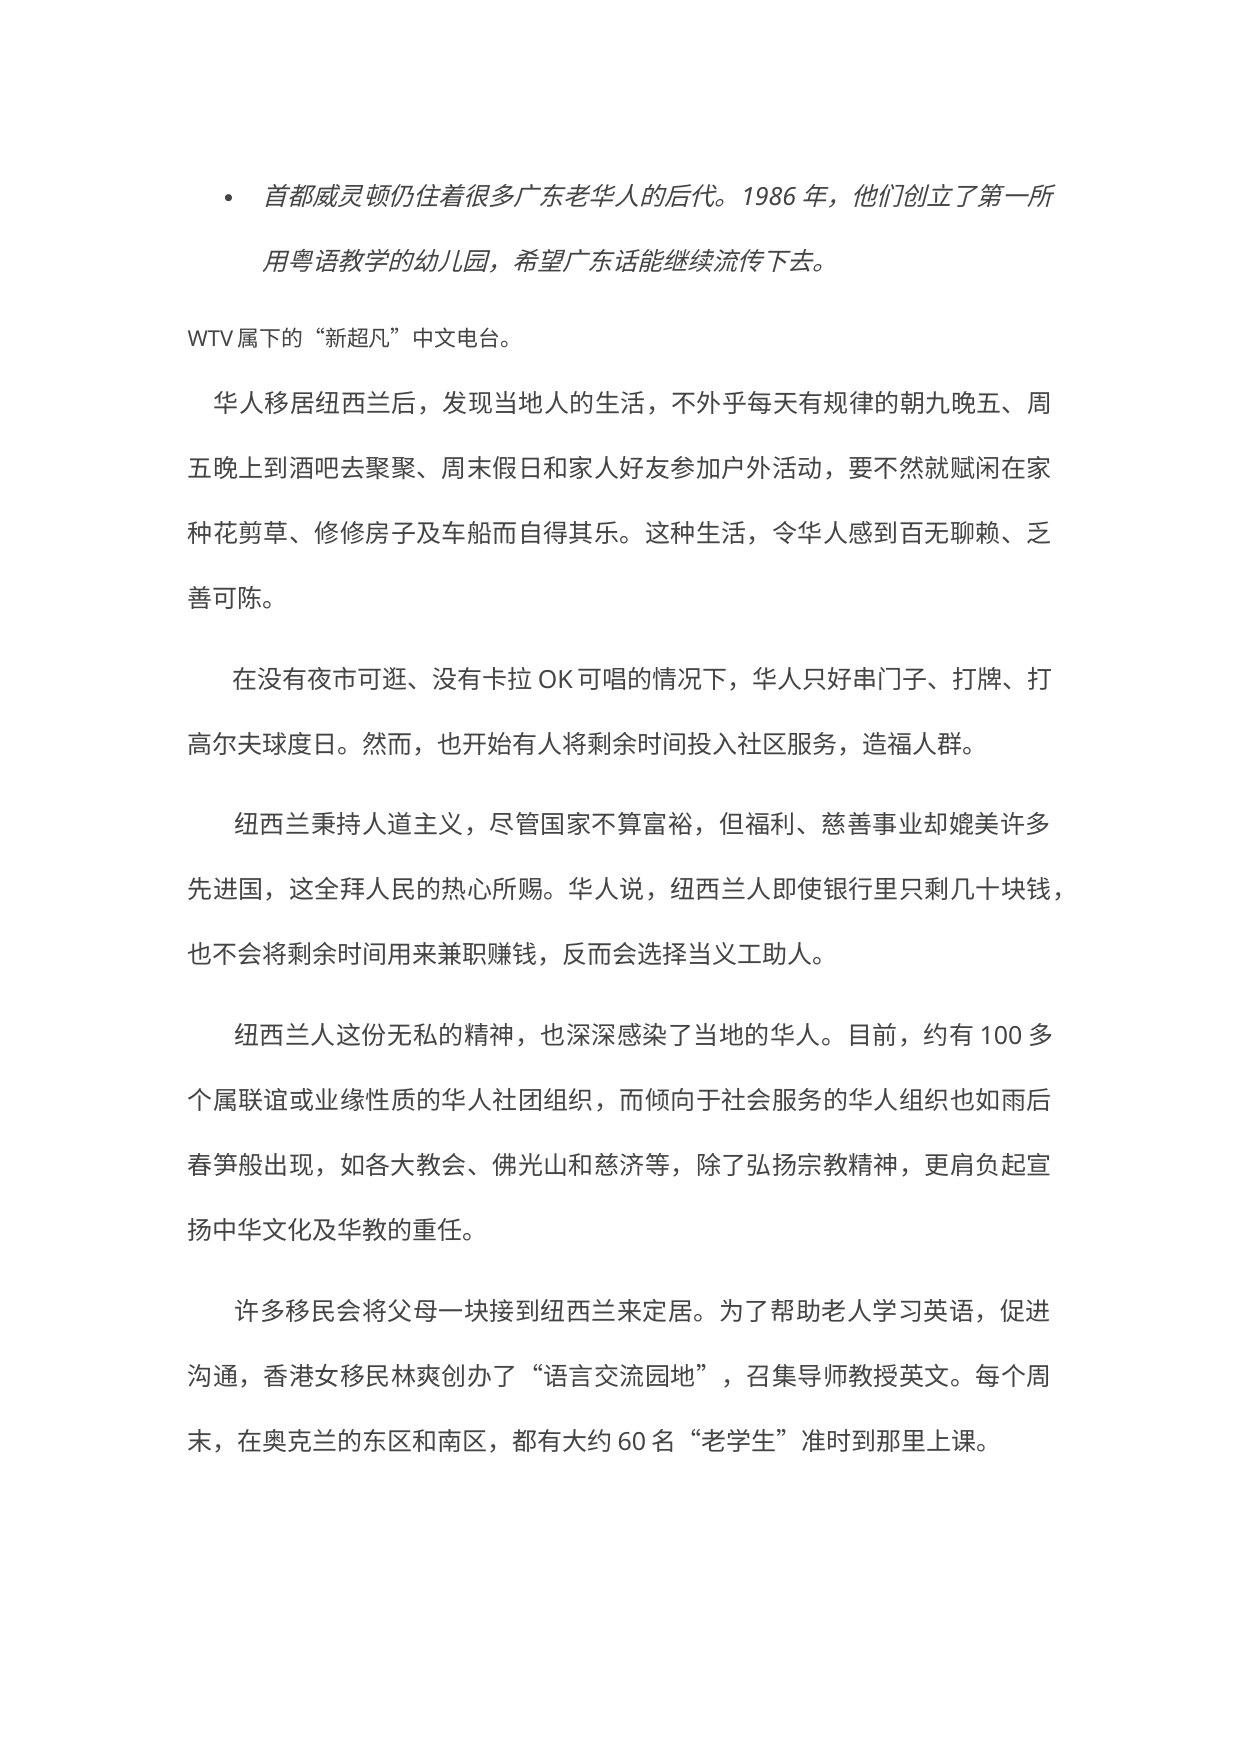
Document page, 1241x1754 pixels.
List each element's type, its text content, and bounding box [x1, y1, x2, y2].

text 纽西兰秉持人道主义，尽管国家不算富裕，但福利、慈善事业却媲美许多先进国，这全拜人民的热心所赐。华人说，纽西兰人即使银行里只剩几十块钱，也不会将剩余时间用来兼职赚钱，反而会选择当义工助人。 [187, 791, 1053, 986]
text 在没有夜市可逛、没有卡拉OK可唱的情况下，华人只好串门子、打牌、打高尔夫球度日。然而，也开始有人将剩余时间投入社区服务，造福人群。 [187, 645, 1053, 775]
list 首都威灵顿仍住着很多广东老华人的后代。1986年，他们创立了第一所用粤语教学的幼儿园，希望广东话能继续流传下去。 [225, 162, 1053, 292]
text 华人移居纽西兰后，发现当地人的生活，不外乎每天有规律的朝九晚五、周五晚上到酒吧去聚聚、周末假日和家人好友参加户外活动，要不然就赋闲在家种花剪草、修修房子及车船而自得其乐。这种生活，令华人感到百无聊赖、乏善可陈。 [187, 369, 1053, 629]
text WTV属下的“新超凡”中文电台。 [187, 321, 1053, 354]
text 许多移民会将父母一块接到纽西兰来定居。为了帮助老人学习英语，促进沟通，香港女移民林爽创办了“语言交流园地”，召集导师教授英文。每个周末，在奥克兰的东区和南区，都有大约60名“老学生”准时到那里上课。 [187, 1277, 1053, 1472]
text 纽西兰人这份无私的精神，也深深感染了当地的华人。目前，约有100多个属联谊或业缘性质的华人社团组织，而倾向于社会服务的华人组织也如雨后春笋般出现，如各大教会、佛光山和慈济等，除了弘扬宗教精神，更肩负起宣扬中华文化及华教的重任。 [187, 1001, 1053, 1261]
